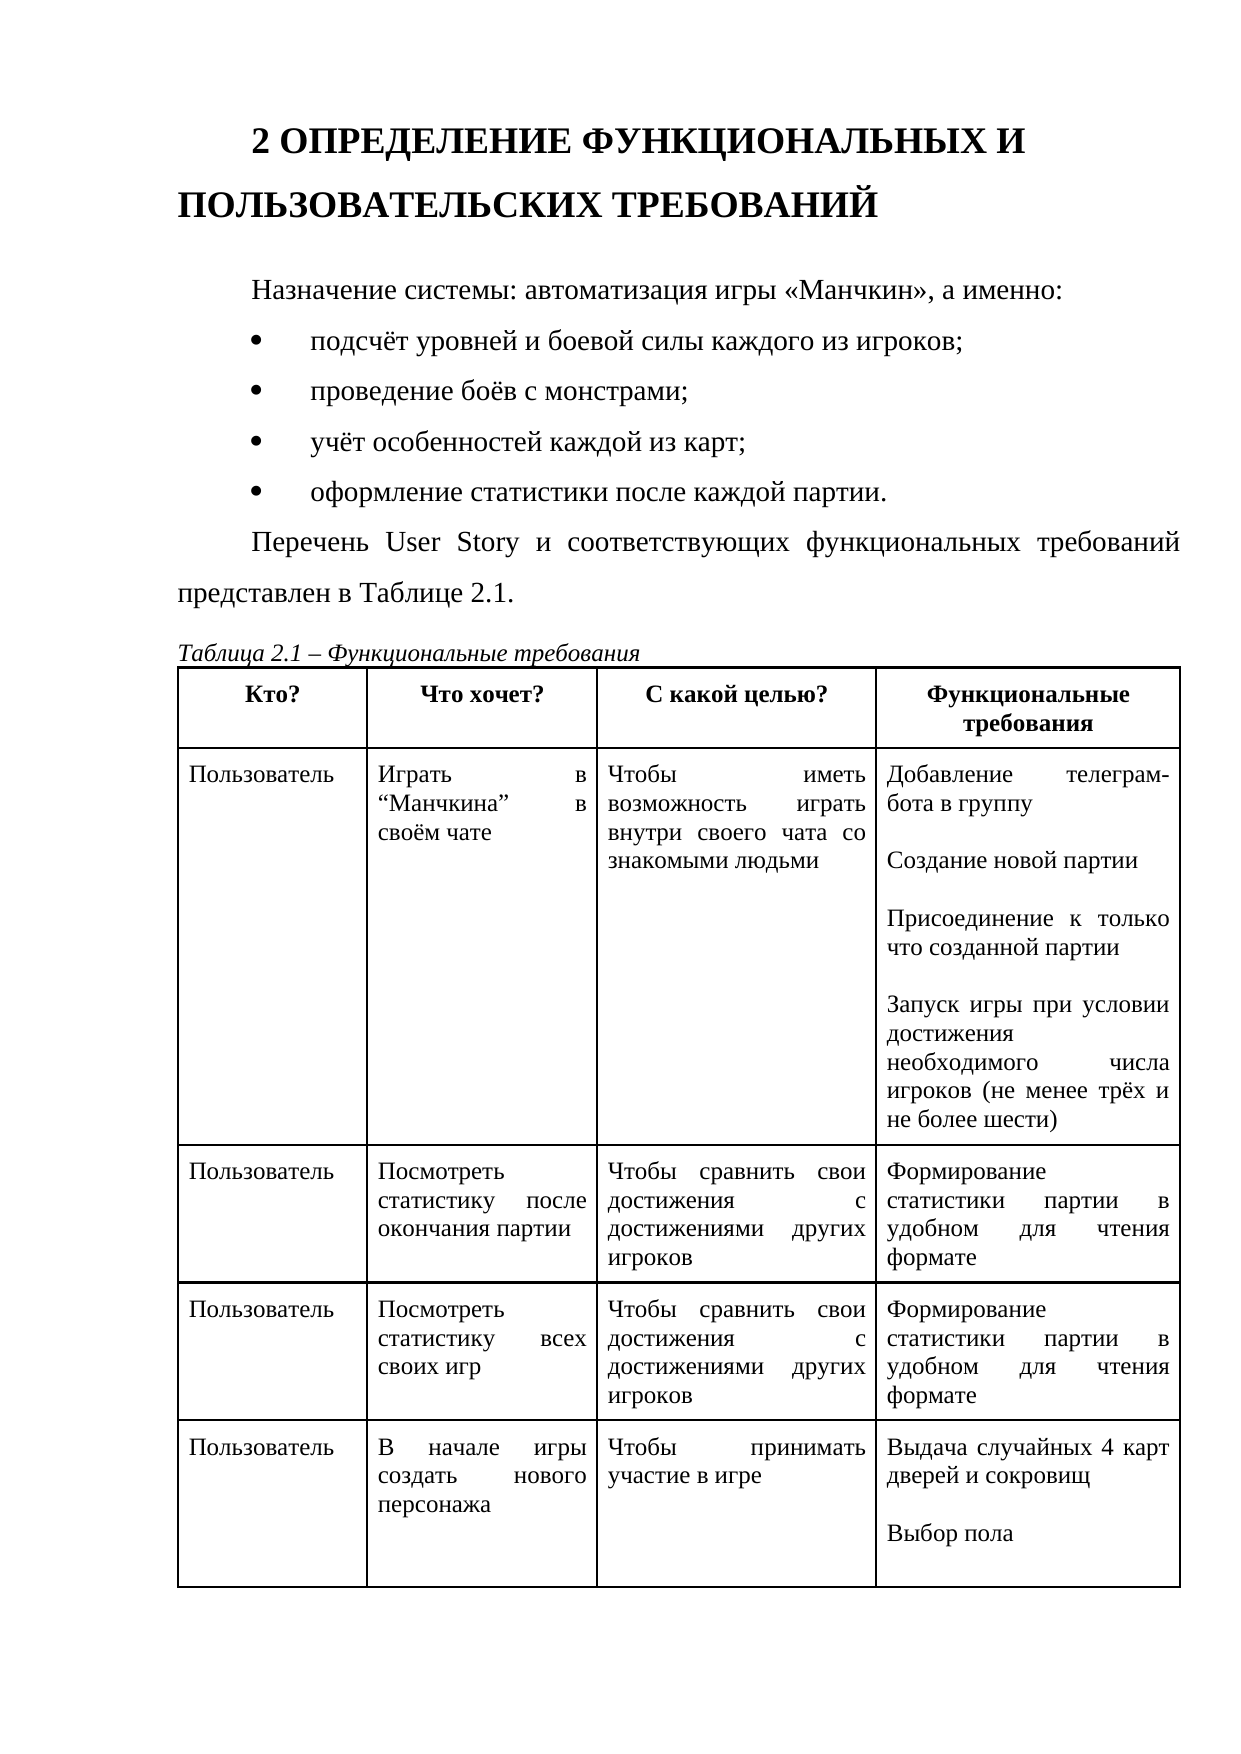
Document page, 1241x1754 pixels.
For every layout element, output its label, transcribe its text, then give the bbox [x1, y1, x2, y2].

table_cell Посмотреть статистику всех своих игр [368, 1284, 596, 1419]
text проведение боёв с монстрами; [251, 373, 1181, 407]
text оформление статистики после каждой партии. [251, 474, 1181, 508]
table_cell Пользователь [179, 1421, 366, 1586]
table_cell Чтобы иметь возможность играть внутри своего чата со знакомыми людьми [598, 749, 875, 1143]
table_cell Пользователь [179, 749, 366, 1143]
text Таблица 2.1 – Функциональные требования [177, 638, 1181, 666]
table_header Функциональные требования [877, 669, 1179, 747]
table_cell Формирование статистики партии в удобном для чтения формате [877, 1146, 1179, 1281]
text Назначение системы: автоматизация игры «Манчкин», а именно: [177, 272, 1181, 306]
table_header Что хочет? [368, 669, 596, 747]
table_cell Выдача случайных 4 карт дверей и сокровищ Выбор пола Разыгровка начальных карт (в частности, раса, класс, шмотки) [877, 1421, 1179, 1586]
table_cell Посмотреть статистику после окончания партии [368, 1146, 596, 1281]
table_cell Играть в “Манчкина” в своём чате [368, 749, 596, 1143]
table_cell Пользователь [179, 1284, 366, 1419]
text Перечень User Story и соответствующих функциональных требований представлен в Таблице 2.1. [177, 524, 1181, 608]
table_cell Добавление телеграм-бота в группу Создание новой партии Присоединение к только что созданной партии Запуск игры при условии достижения необходимого числа игроков (не менее трёх и не более шести) [877, 749, 1179, 1143]
table_header С какой целью? [598, 669, 875, 747]
table_cell Пользователь [179, 1146, 366, 1281]
table_cell Чтобы сравнить свои достижения с достижениями других игроков [598, 1146, 875, 1281]
table_cell Формирование статистики партии в удобном для чтения формате [877, 1284, 1179, 1419]
subtitle 2 Определение функциональных и пользовательских требований [177, 118, 1181, 226]
table_header Кто? [179, 669, 366, 747]
text учёт особенностей каждой из карт; [251, 424, 1181, 457]
table_cell Чтобы принимать участие в игре [598, 1421, 875, 1586]
text подсчёт уровней и боевой силы каждого из игроков; [251, 323, 1181, 356]
table_cell В начале игры создать нового персонажа [368, 1421, 596, 1586]
table_cell Чтобы сравнить свои достижения с достижениями других игроков [598, 1284, 875, 1419]
